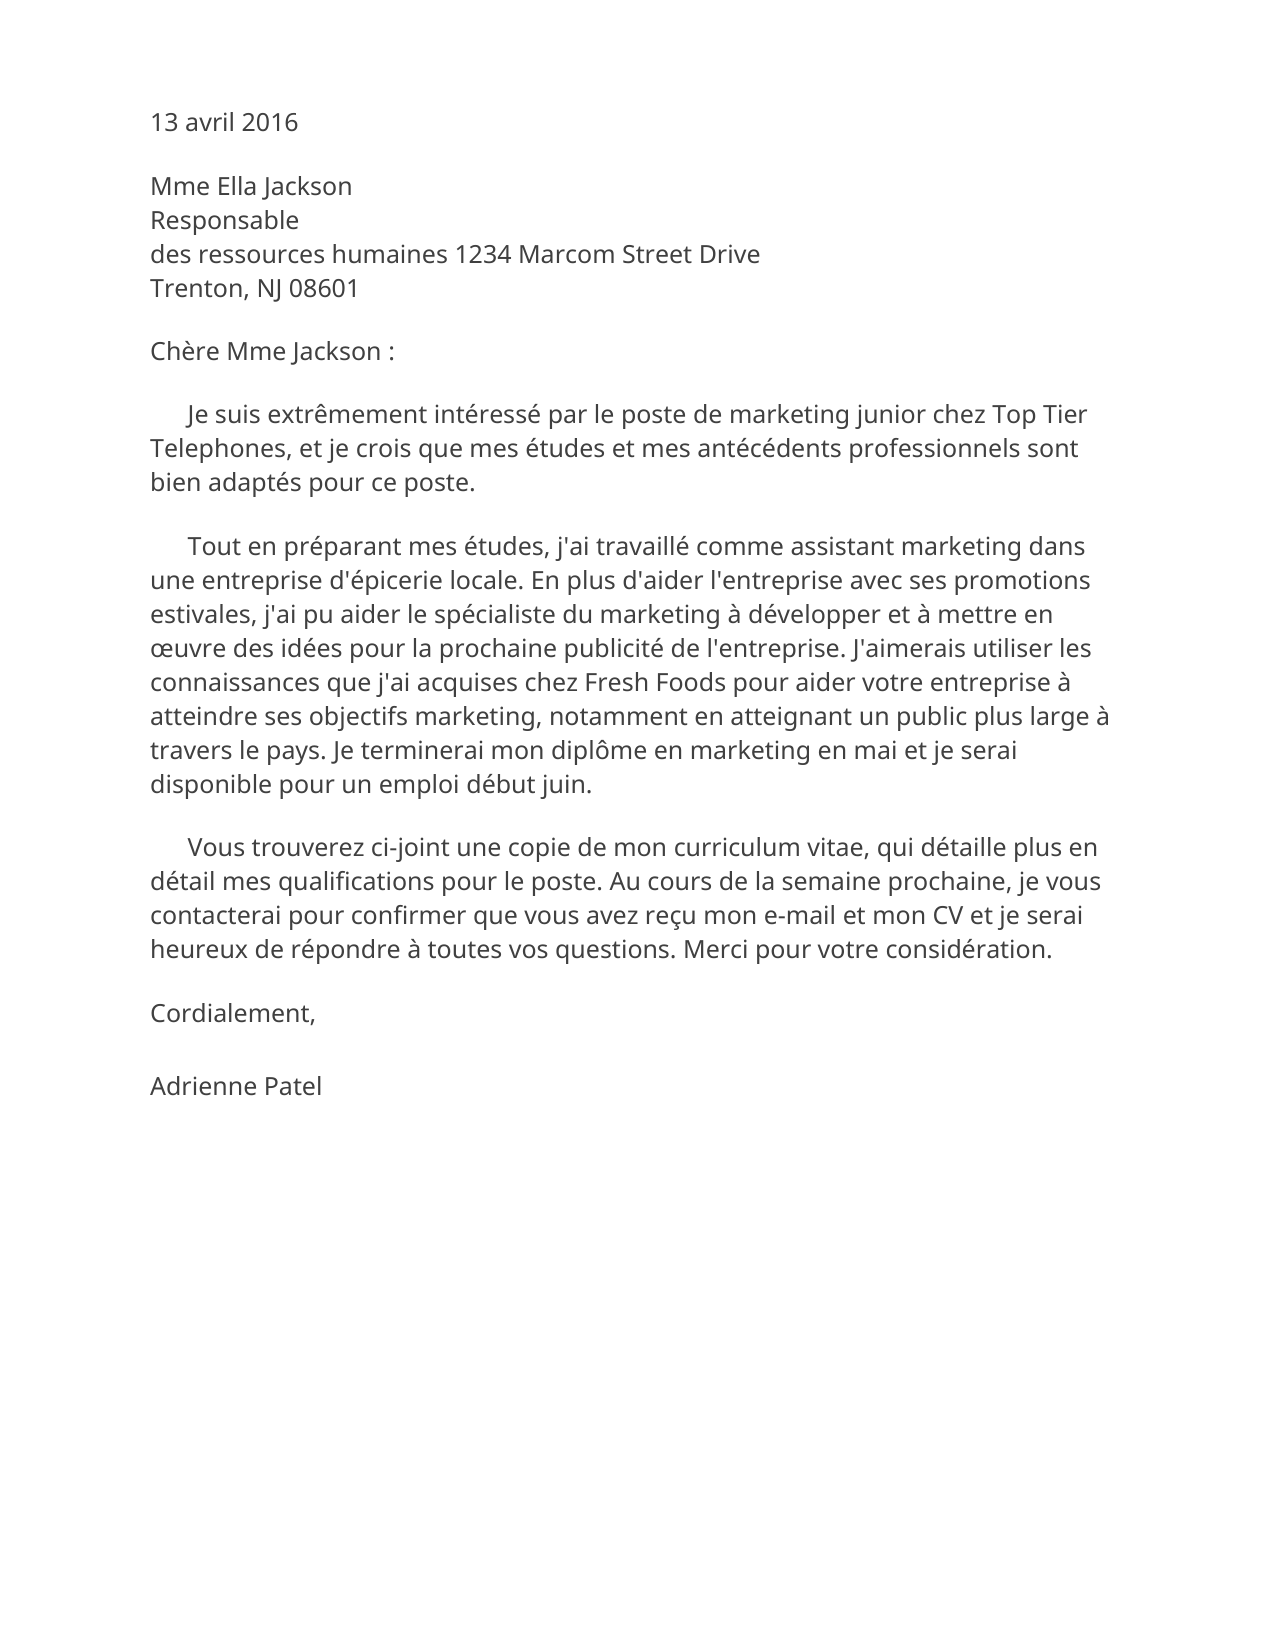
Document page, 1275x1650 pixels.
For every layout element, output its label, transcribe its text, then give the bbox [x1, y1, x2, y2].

text 13 avril 2016 [150, 105, 1125, 139]
text Cordialement, Adrienne Patel [150, 995, 1125, 1133]
text Chère Mme Jackson : [150, 334, 1125, 368]
text Je suis extrêmement intéressé par le poste de marketing junior chez Top Tier Telephones, et je crois que mes études et mes antécédents professionnels sont bien adaptés pour ce poste. [150, 397, 1125, 499]
text Mme Ella Jackson Responsable des ressources humaines 1234 Marcom Street Drive Trenton, NJ 08601 [150, 168, 1125, 304]
text Tout en préparant mes études, j'ai travaillé comme assistant marketing dans une entreprise d'épicerie locale. En plus d'aider l'entreprise avec ses promotions estivales, j'ai pu aider le spécialiste du marketing à développer et à mettre en œuvre des idées pour la prochaine publicité de l'entreprise. J'aimerais utiliser les connaissances que j'ai acquises chez Fresh Foods pour aider votre entreprise à atteindre ses objectifs marketing, notamment en atteignant un public plus large à travers le pays. Je terminerai mon diplôme en marketing en mai et je serai disponible pour un emploi début juin. [150, 528, 1125, 801]
text Vous trouverez ci-joint une copie de mon curriculum vitae, qui détaille plus en détail mes qualifications pour le poste. Au cours de la semaine prochaine, je vous contacterai pour confirmer que vous avez reçu mon e-mail et mon CV et je serai heureux de répondre à toutes vos questions. Merci pour votre considération. [150, 830, 1125, 966]
